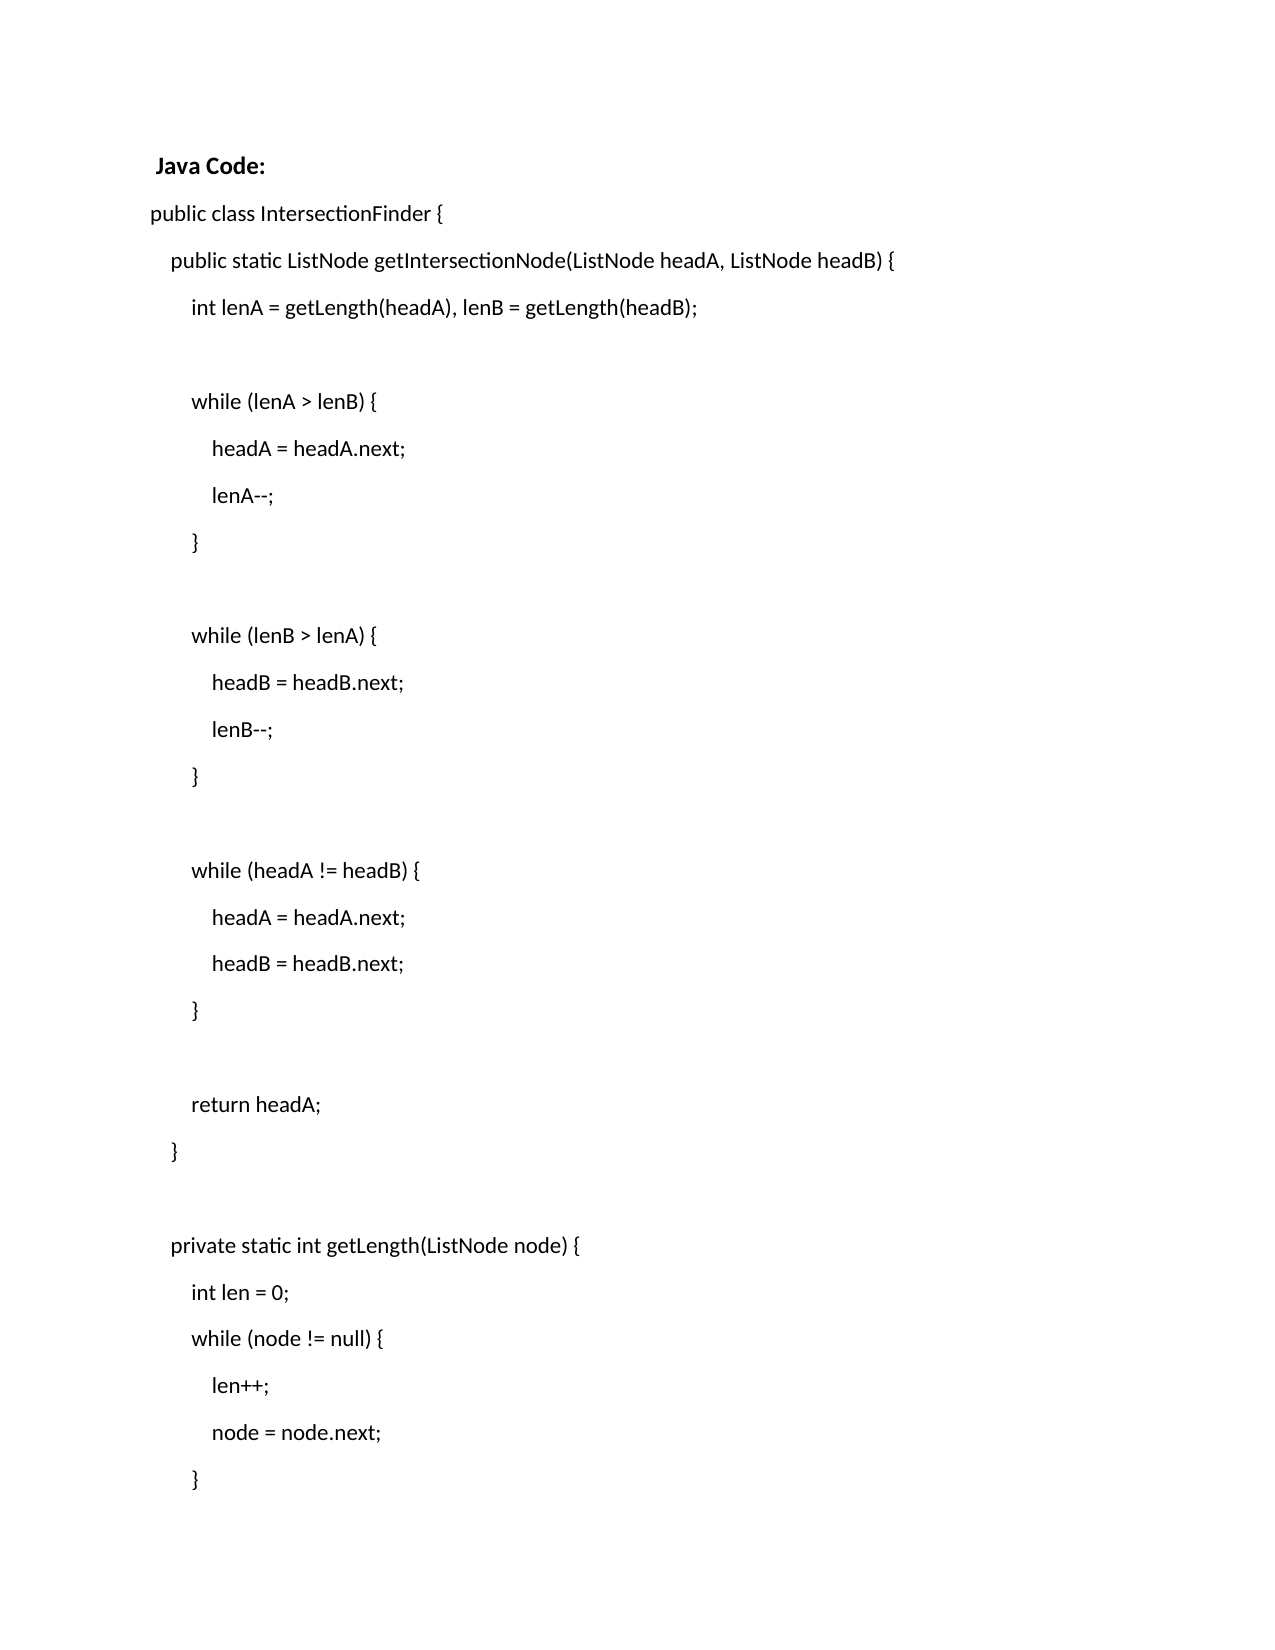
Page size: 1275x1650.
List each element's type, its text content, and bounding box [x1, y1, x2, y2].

text lenB--; [150, 715, 1125, 743]
text headA = headA.next; [150, 434, 1125, 462]
text while (lenA > lenB) { [150, 387, 1125, 415]
text while (node != null) { [150, 1324, 1125, 1353]
text while (headA != headB) { [150, 856, 1125, 884]
text int lenA = getLength(headA), lenB = getLength(headB); [150, 293, 1125, 321]
text while (lenB > lenA) { [150, 621, 1125, 649]
text } [150, 1137, 1125, 1165]
text headB = headB.next; [150, 949, 1125, 978]
text len++; [150, 1371, 1125, 1399]
text } [150, 996, 1125, 1024]
text headB = headB.next; [150, 668, 1125, 696]
text } [150, 762, 1125, 790]
text Java Code: [150, 150, 1125, 181]
text public class IntersectionFinder { [150, 199, 1125, 228]
text lenA--; [150, 481, 1125, 509]
text } [150, 1465, 1125, 1493]
text headA = headA.next; [150, 903, 1125, 931]
text return headA; [150, 1090, 1125, 1118]
text public static ListNode getIntersectionNode(ListNode headA, ListNode headB) { [150, 246, 1125, 274]
text private static int getLength(ListNode node) { [150, 1231, 1125, 1259]
text } [150, 528, 1125, 556]
text int len = 0; [150, 1278, 1125, 1306]
text node = node.next; [150, 1418, 1125, 1446]
